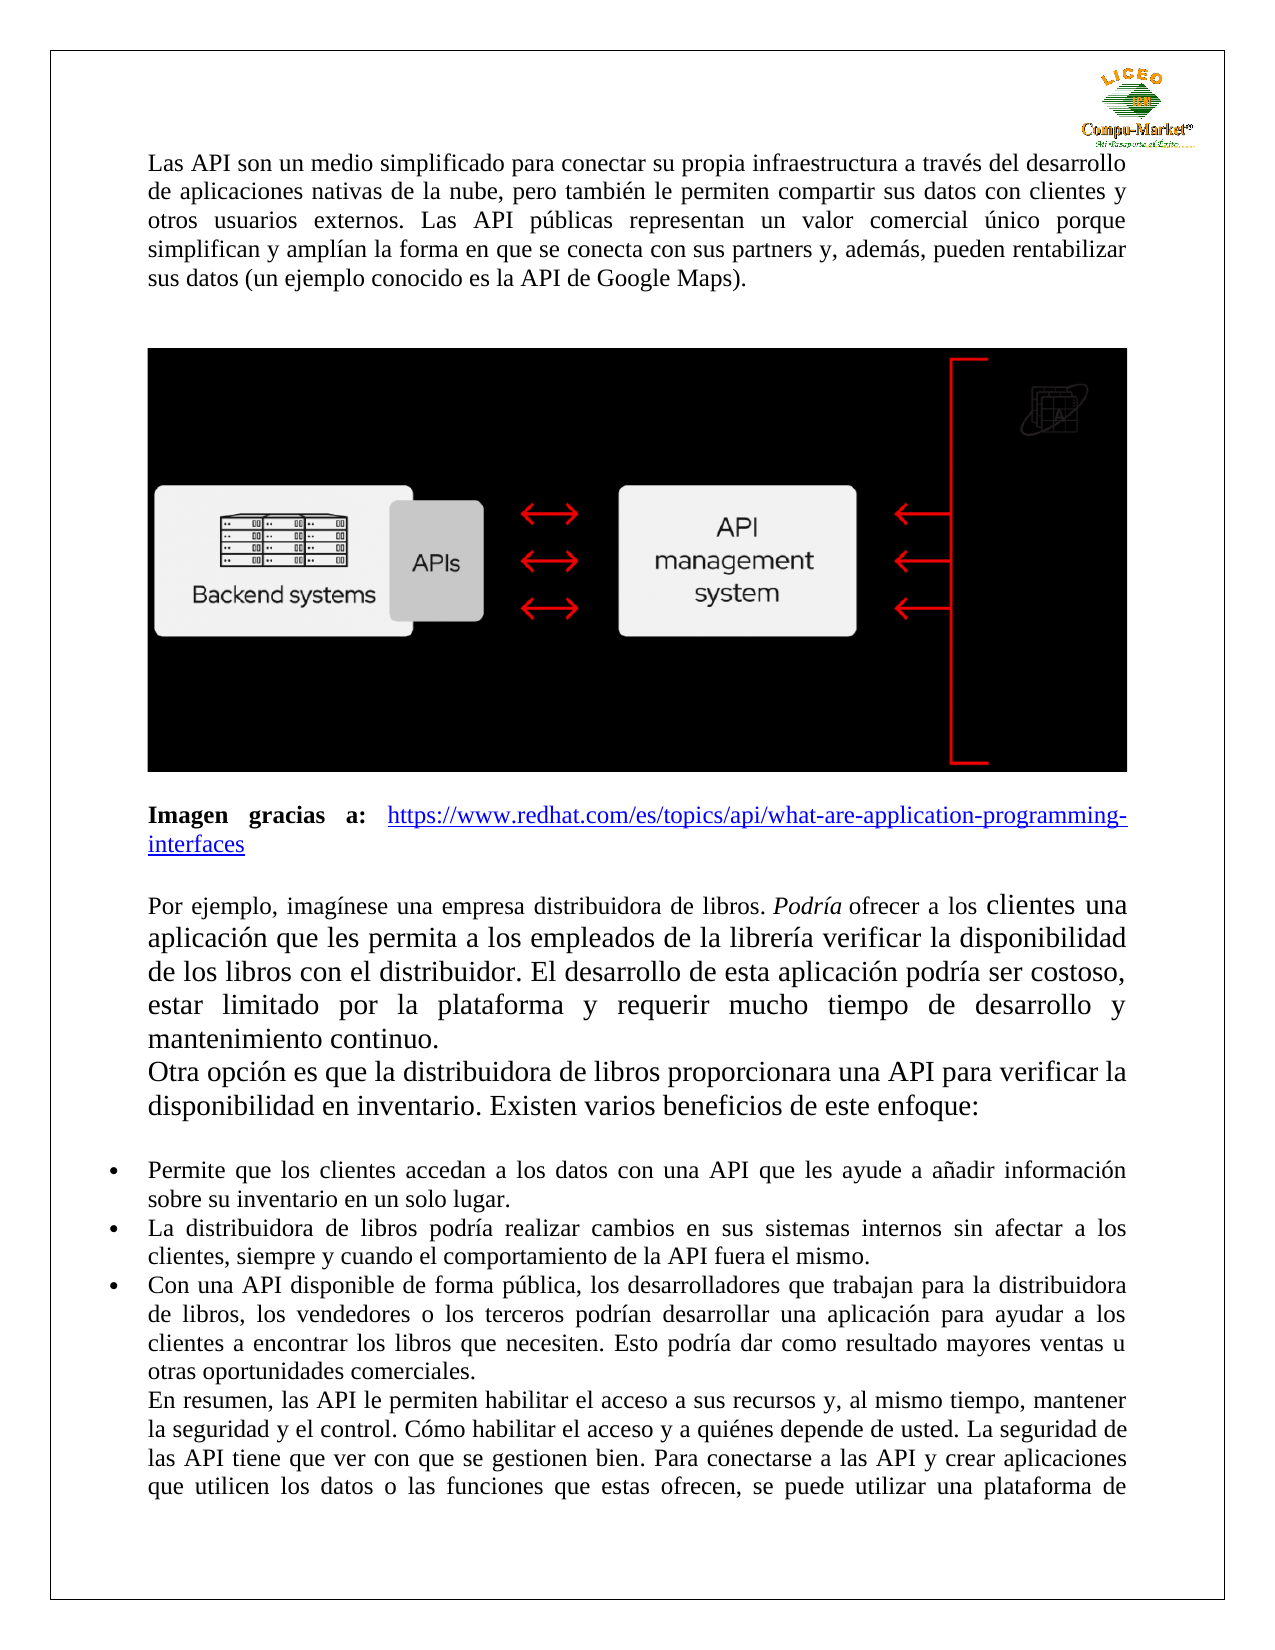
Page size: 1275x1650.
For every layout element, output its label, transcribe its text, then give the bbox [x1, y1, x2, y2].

list Con una API disponible de forma pública, los desarrolladores que trabajan para la distribuidora de libros, los vendedores o los terceros podrían desarrollar una aplicación para ayudar a los clientes a encontrar los libros que necesiten. Esto podría dar como resultado mayores ventas u otras oportunidades comerciales. [110, 1270, 1127, 1385]
picture [1078, 67, 1195, 145]
list La distribuidora de libros podría realizar cambios en sus sistemas internos sin afectar a los clientes, siempre y cuando el comportamiento de la API fuera el mismo. [110, 1213, 1127, 1270]
text Imagen gracias a: https://www.redhat.com/es/topics/api/what-are-application-programming-interfaces [148, 801, 1127, 858]
picture [147, 348, 1128, 772]
text Otra opción es que la distribuidora de libros proporcionara una API para verificar la disponibilidad en inventario. Existen varios beneficios de este enfoque: [148, 1054, 1127, 1122]
text Las API son un medio simplificado para conectar su propia infraestructura a través del desarrollo de aplicaciones nativas de la nube, pero también le permiten compartir sus datos con clientes y otros usuarios externos. Las API públicas representan un valor comercial único porque simplifican y amplían la forma en que se conecta con sus partners y, además, pueden rentabilizar sus datos (un ejemplo conocido es la API de Google Maps). [148, 148, 1127, 291]
text Por ejemplo, imagínese una empresa distribuidora de libros. Podría ofrecer a los clientes una aplicación que les permita a los empleados de la librería verificar la disponibilidad de los libros con el distribuidor. El desarrollo de esta aplicación podría ser costoso, estar limitado por la plataforma y requerir mucho tiempo de desarrollo y mantenimiento continuo. [148, 887, 1127, 1054]
list Permite que los clientes accedan a los datos con una API que les ayude a añadir información sobre su inventario en un solo lugar. [110, 1155, 1127, 1213]
